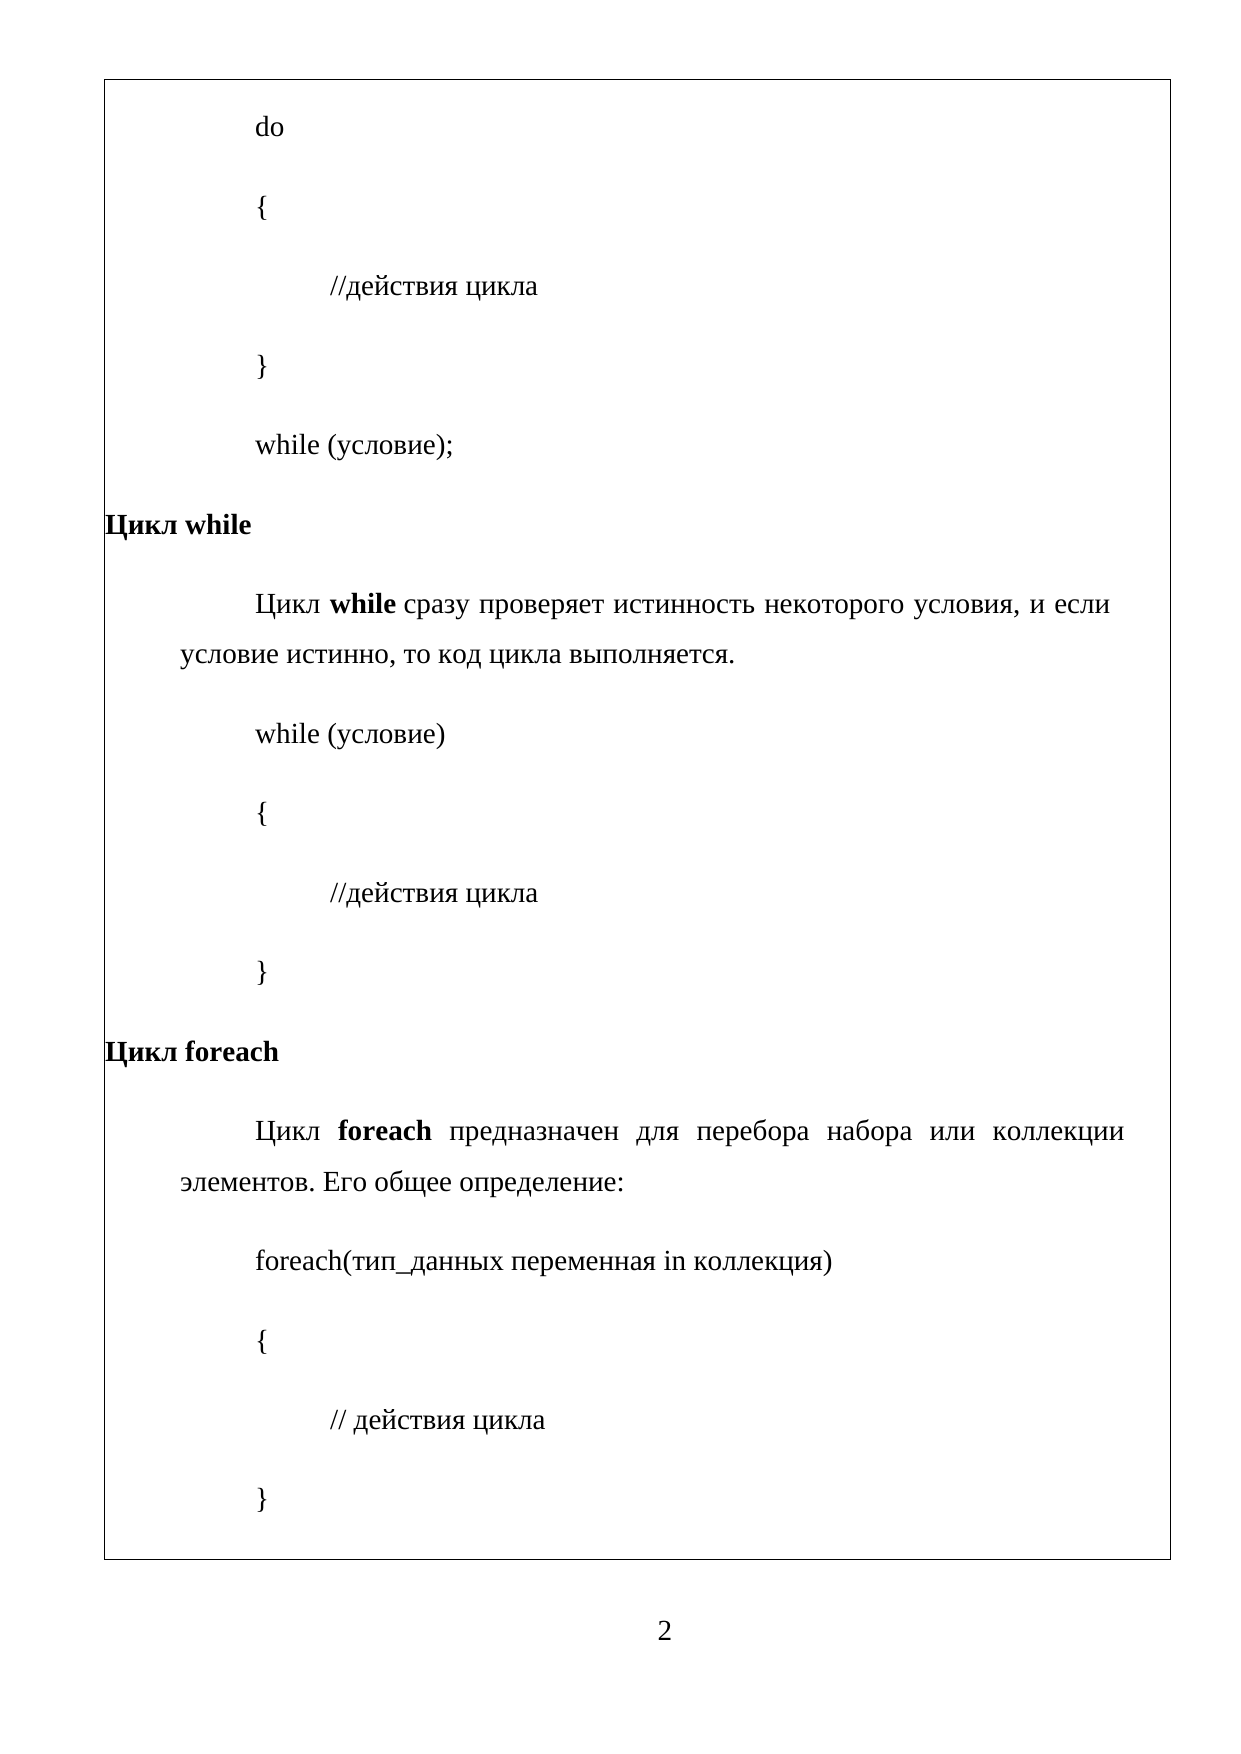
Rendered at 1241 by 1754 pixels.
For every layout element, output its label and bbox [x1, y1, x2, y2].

table_cell [105, 80, 1170, 1559]
